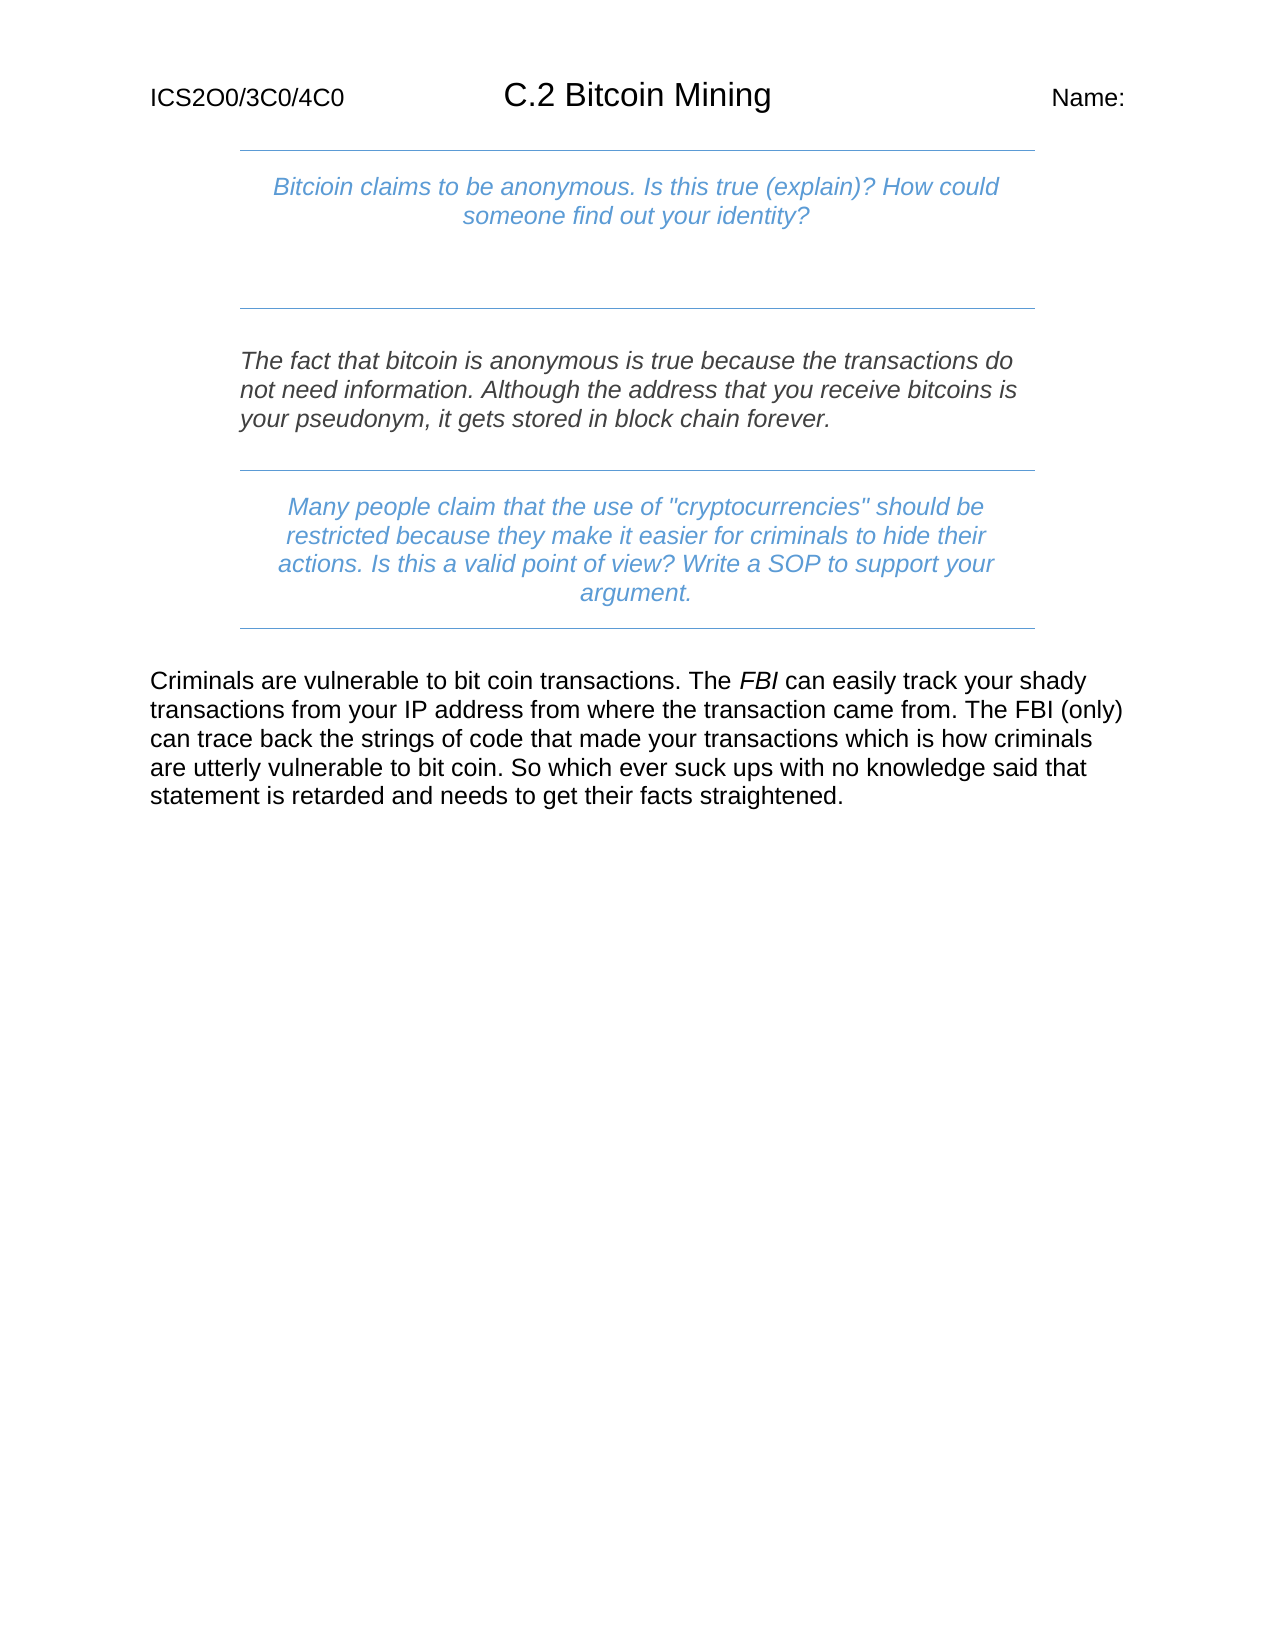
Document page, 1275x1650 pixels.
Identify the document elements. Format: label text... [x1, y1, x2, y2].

text Criminals are vulnerable to bit coin transactions. The FBI can easily track your shady transactions from your IP address from where the transaction came from. The FBI (only) can trace back the strings of code that made your transactions which is how criminals are utterly vulnerable to bit coin. So which ever suck ups with no knowledge said that statement is retarded and needs to get their facts straightened. [150, 666, 1125, 810]
text Many people claim that the use of "cryptocurrencies" should be restricted because they make it easier for criminals to hide their actions. Is this a valid point of view? Write a SOP to support your argument. [240, 471, 1035, 628]
text Bitcioin claims to be anonymous. Is this true (explain)? How could someone find out your identity? [240, 151, 1035, 308]
text The fact that bitcoin is anonymous is true because the transactions do not need information. Although the address that you receive bitcoins is your pseudonym, it gets stored in block chain forever. [240, 346, 1035, 432]
